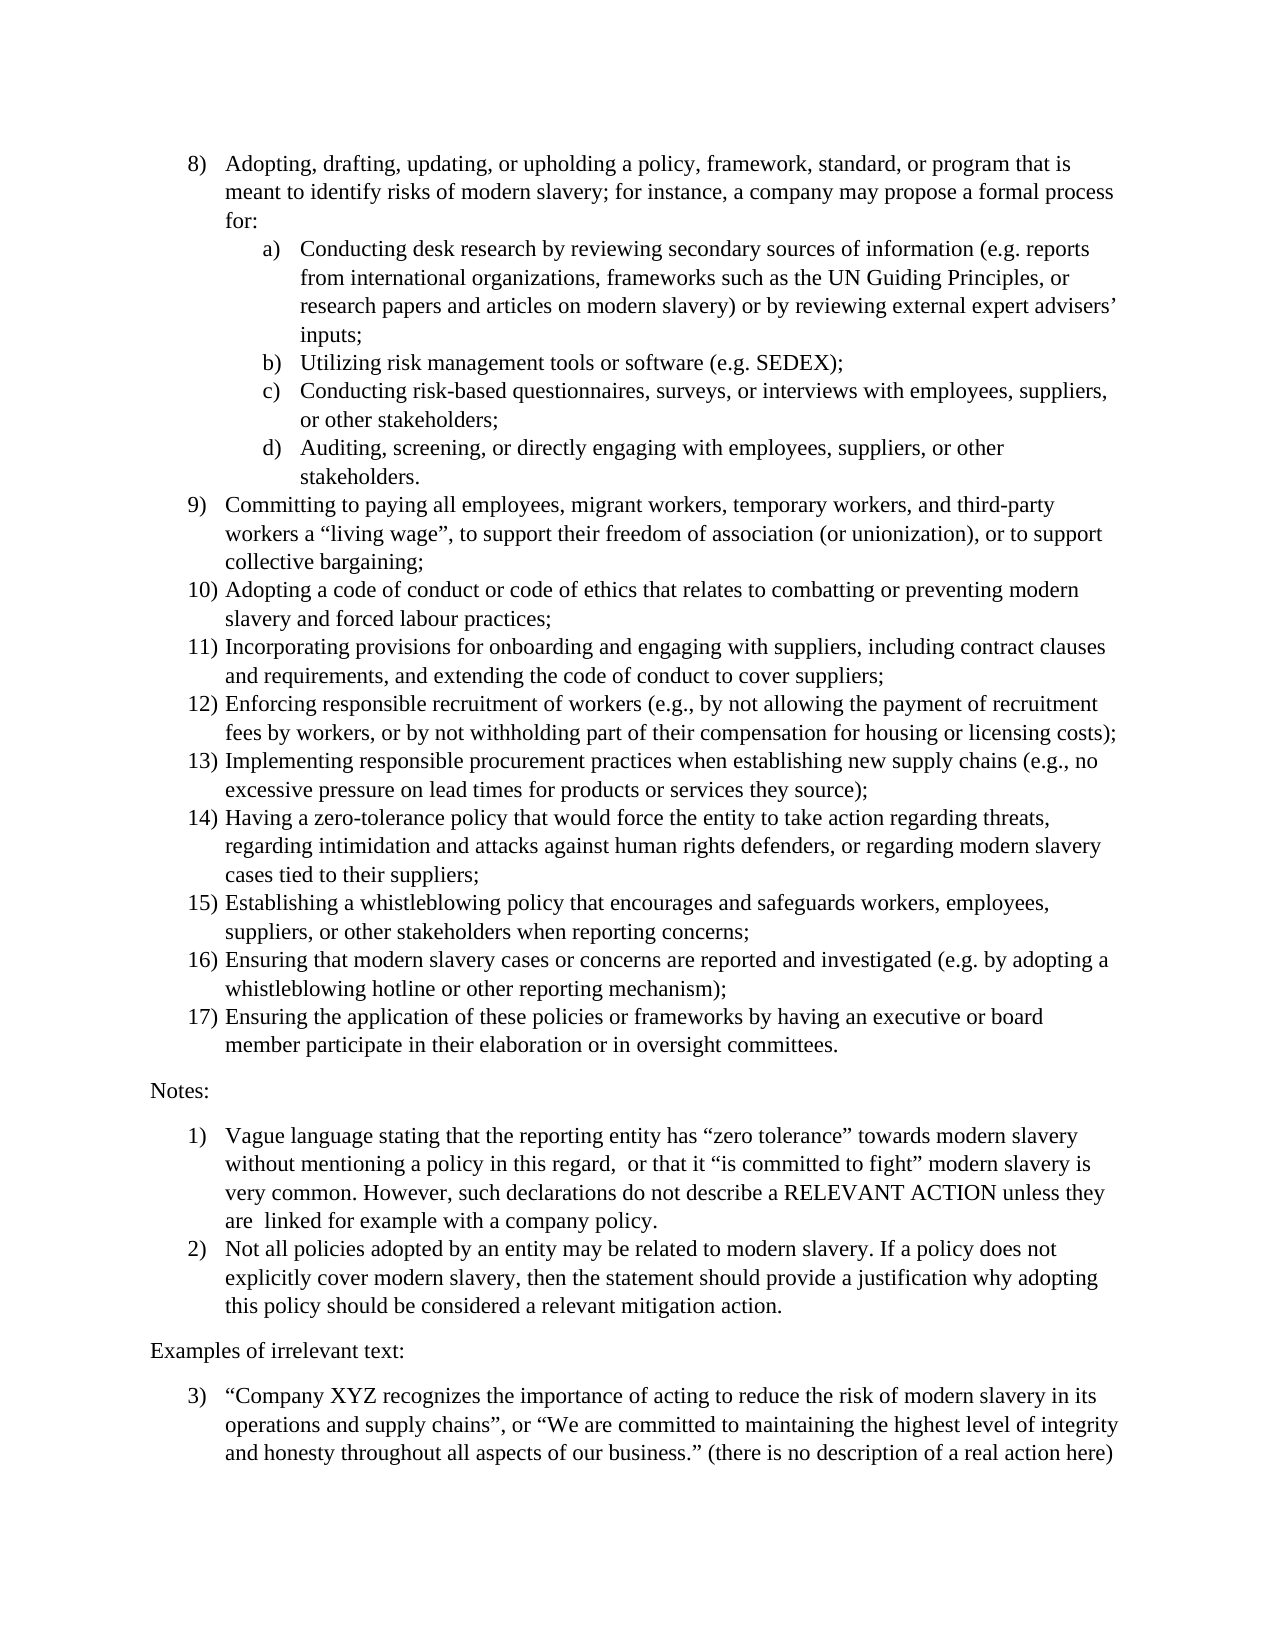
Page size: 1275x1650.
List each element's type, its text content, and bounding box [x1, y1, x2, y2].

list Adopting, drafting, updating, or upholding a policy, framework, standard, or program that is meant to identify risks of modern slavery; for instance, a company may propose a formal process for: [187, 150, 1125, 233]
list Implementing responsible procurement practices when establishing new supply chains (e.g., no excessive pressure on lead times for products or services they source); [187, 747, 1125, 802]
list Not all policies adopted by an entity may be related to modern slavery. If a policy does not explicitly cover modern slavery, then the statement should provide a justification why adopting this policy should be considered a relevant mitigation action. [187, 1236, 1125, 1319]
list Conducting risk-based questionnaires, surveys, or interviews with employees, suppliers, or other stakeholders; [262, 377, 1125, 432]
list Incorporating provisions for onboarding and engaging with suppliers, including contract clauses and requirements, and extending the code of conduct to cover suppliers; [187, 633, 1125, 688]
list Adopting a code of conduct or code of ethics that relates to combatting or preventing modern slavery and forced labour practices; [187, 577, 1125, 631]
list Utilizing risk management tools or software (e.g. SEDEX); [262, 349, 1125, 375]
list Committing to paying all employees, migrant workers, temporary workers, and third-party workers a “living wage”, to support their freedom of association (or unionization), or to support collective bargaining; [187, 491, 1125, 574]
text Examples of irrelevant text: [150, 1337, 1125, 1364]
list Auditing, screening, or directly engaging with employees, suppliers, or other stakeholders. [262, 434, 1125, 489]
list Having a zero-tolerance policy that would force the entity to take action regarding threats, regarding intimidation and attacks against human rights defenders, or regarding modern slavery cases tied to their suppliers; [187, 804, 1125, 887]
list Establishing a whistleblowing policy that encourages and safeguards workers, employees, suppliers, or other stakeholders when reporting concerns; [187, 889, 1125, 944]
list Conducting desk research by reviewing secondary sources of information (e.g. reports from international organizations, frameworks such as the UN Guiding Principles, or research papers and articles on modern slavery) or by reviewing external expert advisers’ inputs; [262, 235, 1125, 347]
list Vague language stating that the reporting entity has “zero tolerance” towards modern slavery without mentioning a policy in this regard, or that it “is committed to fight” modern slavery is very common. However, such declarations do not describe a RELEVANT ACTION unless they are linked for example with a company policy. [187, 1122, 1125, 1233]
list Ensuring the application of these policies or frameworks by having an executive or board member participate in their elaboration or in oversight committees. [187, 1003, 1125, 1058]
list Enforcing responsible recruitment of workers (e.g., by not allowing the payment of recruitment fees by workers, or by not withholding part of their compensation for housing or licensing costs); [187, 690, 1125, 745]
text Notes: [150, 1077, 1125, 1103]
list “Company XYZ recognizes the importance of acting to reduce the risk of modern slavery in its operations and supply chains”, or “We are committed to maintaining the highest level of integrity and honesty throughout all aspects of our business.” (there is no description of a real action here) [187, 1383, 1125, 1466]
list Ensuring that modern slavery cases or concerns are reported and investigated (e.g. by adopting a whistleblowing hotline or other reporting mechanism); [187, 946, 1125, 1001]
